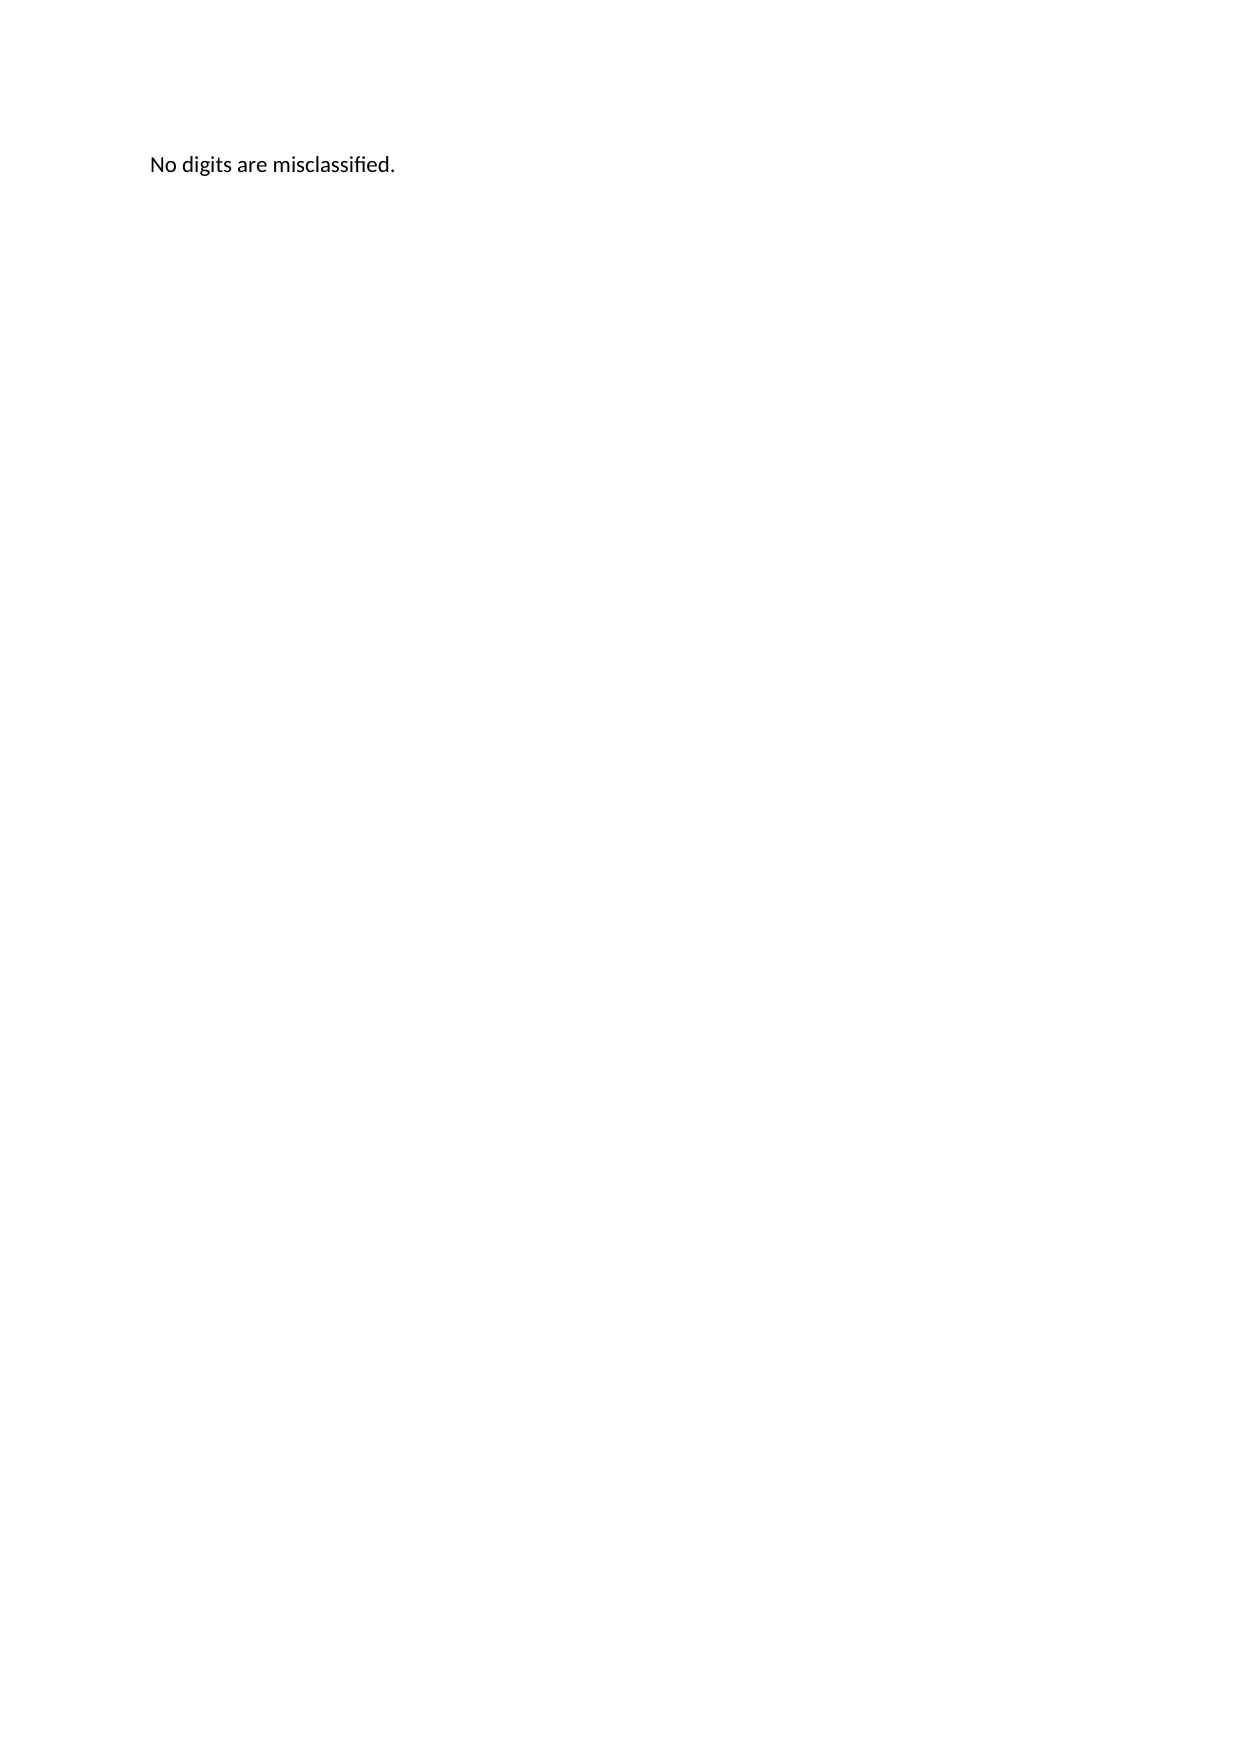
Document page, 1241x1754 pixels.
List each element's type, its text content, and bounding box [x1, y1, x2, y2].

text No digits are misclassified. [150, 150, 1090, 178]
